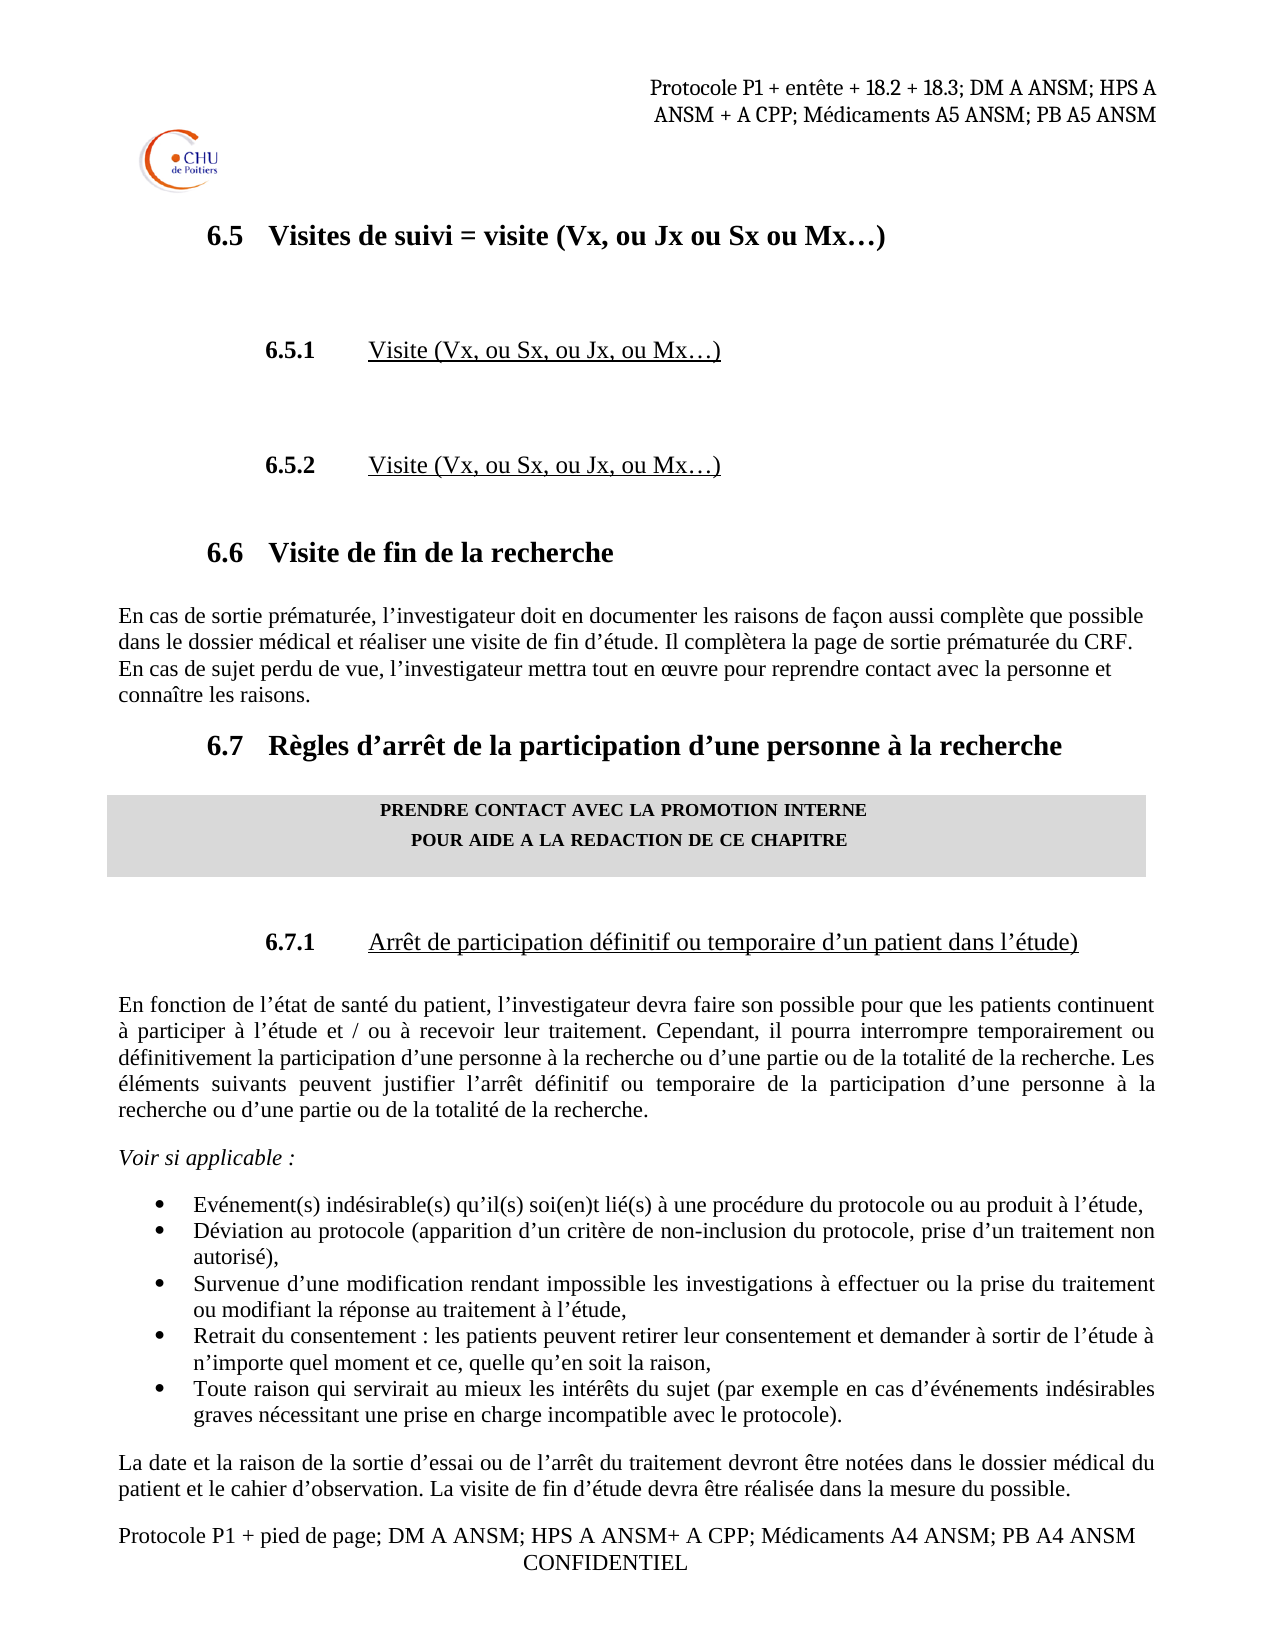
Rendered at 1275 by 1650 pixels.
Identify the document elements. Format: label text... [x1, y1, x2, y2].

list Retrait du consentement : les patients peuvent retirer leur consentement et demander à sortir de l’étude à n’importe quel moment et ce, quelle qu’en soit la raison, [156, 1322, 1157, 1375]
text 6.6 Visite de fin de la recherche [207, 535, 1157, 602]
list Evénement(s) indésirable(s) qu’il(s) soi(en)t lié(s) à une procédure du protocole ou au produit à l’étude, [156, 1191, 1157, 1217]
text Voir si applicable : [118, 1143, 1157, 1170]
subtitle 6.5.2 Visite (Vx, ou Sx, ou Jx, ou Mx…) [265, 450, 1157, 514]
subtitle 6.7.1 Arrêt de participation définitif ou temporaire d’un patient dans l’étude) [265, 927, 1157, 991]
list Déviation au protocole (apparition d’un critère de non-inclusion du protocole, prise d’un traitement non autorisé), [156, 1217, 1157, 1270]
text La date et la raison de la sortie d’essai ou de l’arrêt du traitement devront être notées dans le dossier médical du patient et le cahier d’observation. La visite de fin d’étude devra être réalisée dans la mesure du possible. [118, 1449, 1157, 1501]
text En fonction de l’état de santé du patient, l’investigateur devra faire son possible pour que les patients continuent à participer à l’étude et / ou à recevoir leur traitement. Cependant, il pourra interrompre temporairement ou définitivement la participation d’une personne à la recherche ou d’une partie ou de la totalité de la recherche. Les éléments suivants peuvent justifier l’arrêt définitif ou temporaire de la participation d’une personne à la recherche ou d’une partie ou de la totalité de la recherche. [118, 991, 1157, 1123]
text 6.7 Règles d’arrêt de la participation d’une personne à la recherche [207, 728, 1157, 795]
text En cas de sortie prématurée, l’investigateur doit en documenter les raisons de façon aussi complète que possible dans le dossier médical et réaliser une visite de fin d’étude. Il complètera la page de sortie prématurée du CRF. En cas de sujet perdu de vue, l’investigateur mettra tout en œuvre pour reprendre contact avec la personne et connaître les raisons. [118, 602, 1157, 707]
list Toute raison qui servirait au mieux les intérêts du sujet (par exemple en cas d’événements indésirables graves nécessitant une prise en charge incompatible avec le protocole). [156, 1375, 1157, 1428]
table_header prendre contact avec la promotion interne pour aide a la redaction de ce chapitre [107, 795, 1146, 877]
list Survenue d’une modification rendant impossible les investigations à effectuer ou la prise du traitement ou modifiant la réponse au traitement à l’étude, [156, 1270, 1157, 1322]
picture [137, 127, 223, 194]
text 6.5 Visites de suivi = visite (Vx, ou Jx ou Sx ou Mx…) [207, 218, 1157, 285]
subtitle 6.5.1 Visite (Vx, ou Sx, ou Jx, ou Mx…) [265, 335, 1157, 400]
